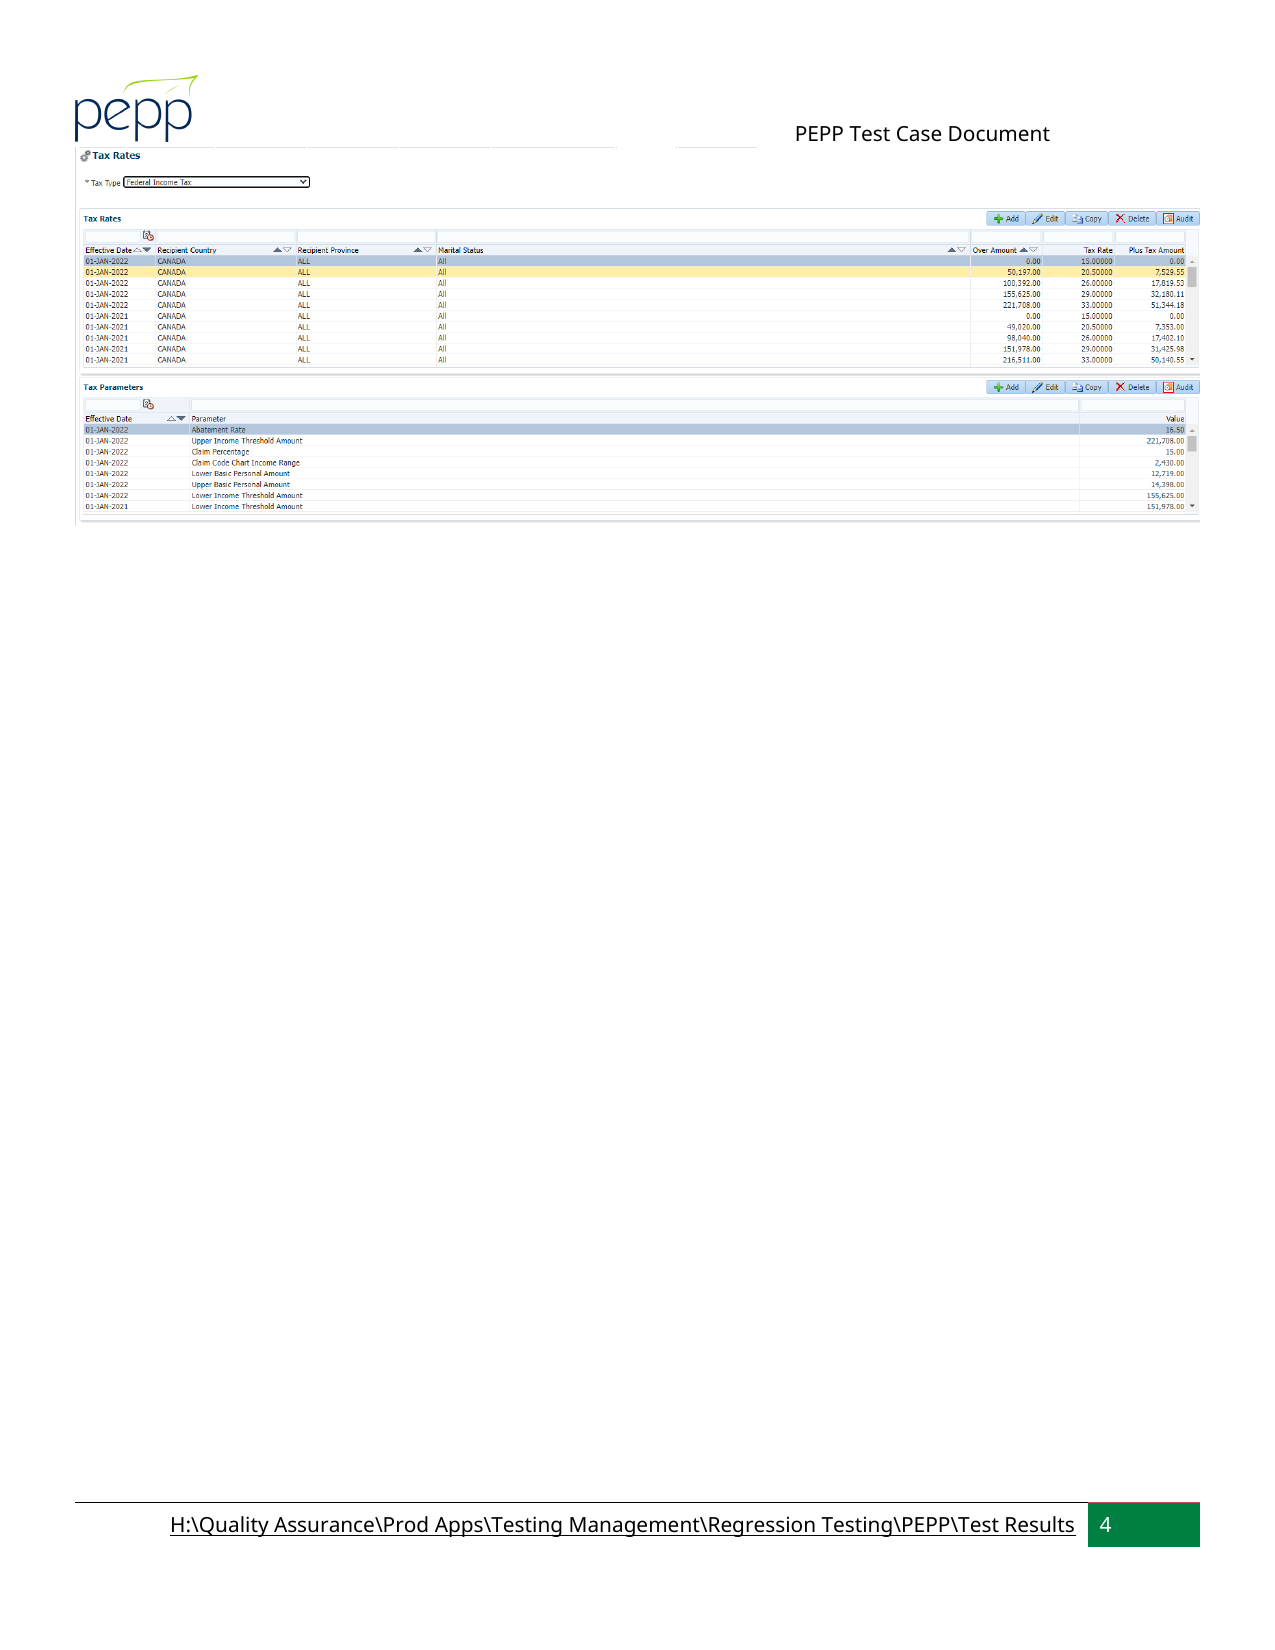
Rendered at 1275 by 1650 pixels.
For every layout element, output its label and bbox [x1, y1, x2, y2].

picture [75, 75, 199, 142]
picture [75, 147, 1200, 526]
